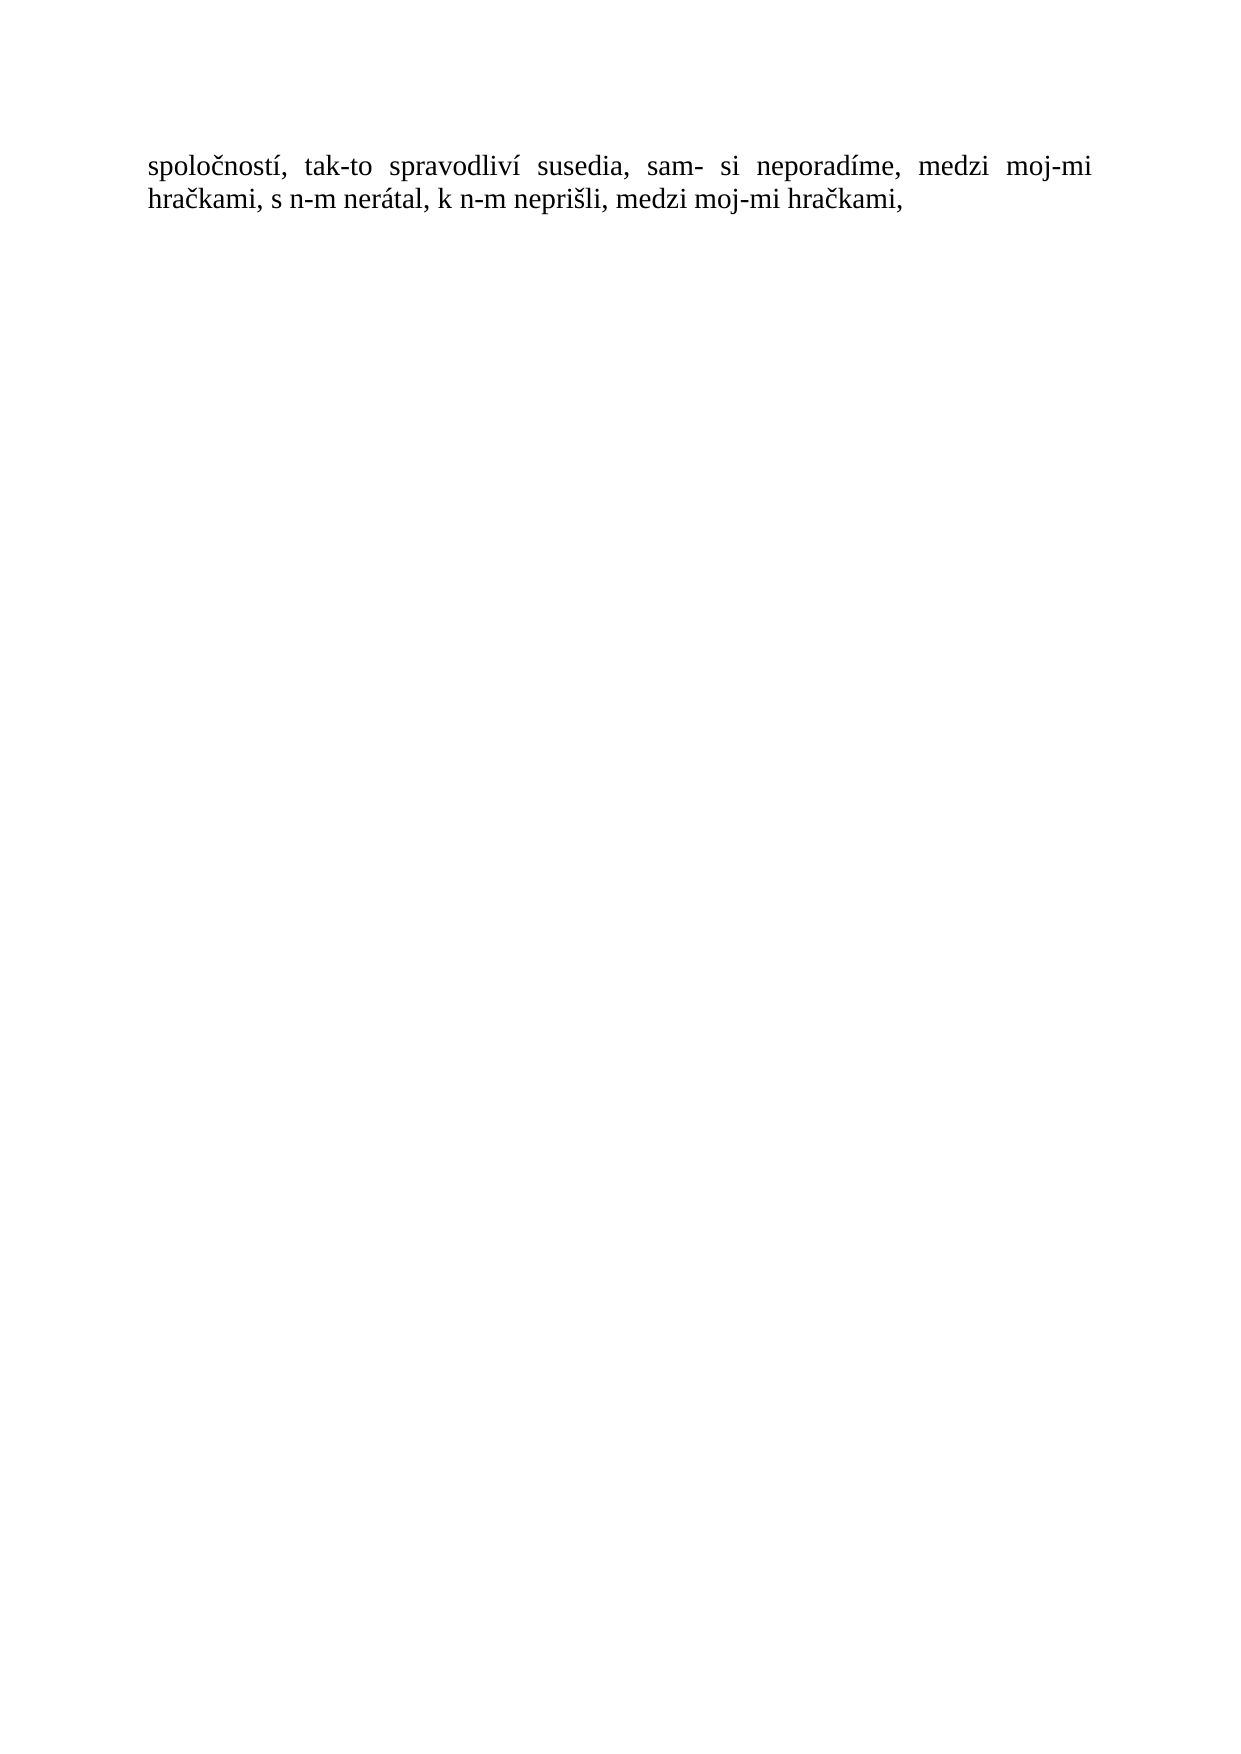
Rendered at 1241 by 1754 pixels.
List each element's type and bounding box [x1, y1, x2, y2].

text [148, 148, 1093, 215]
